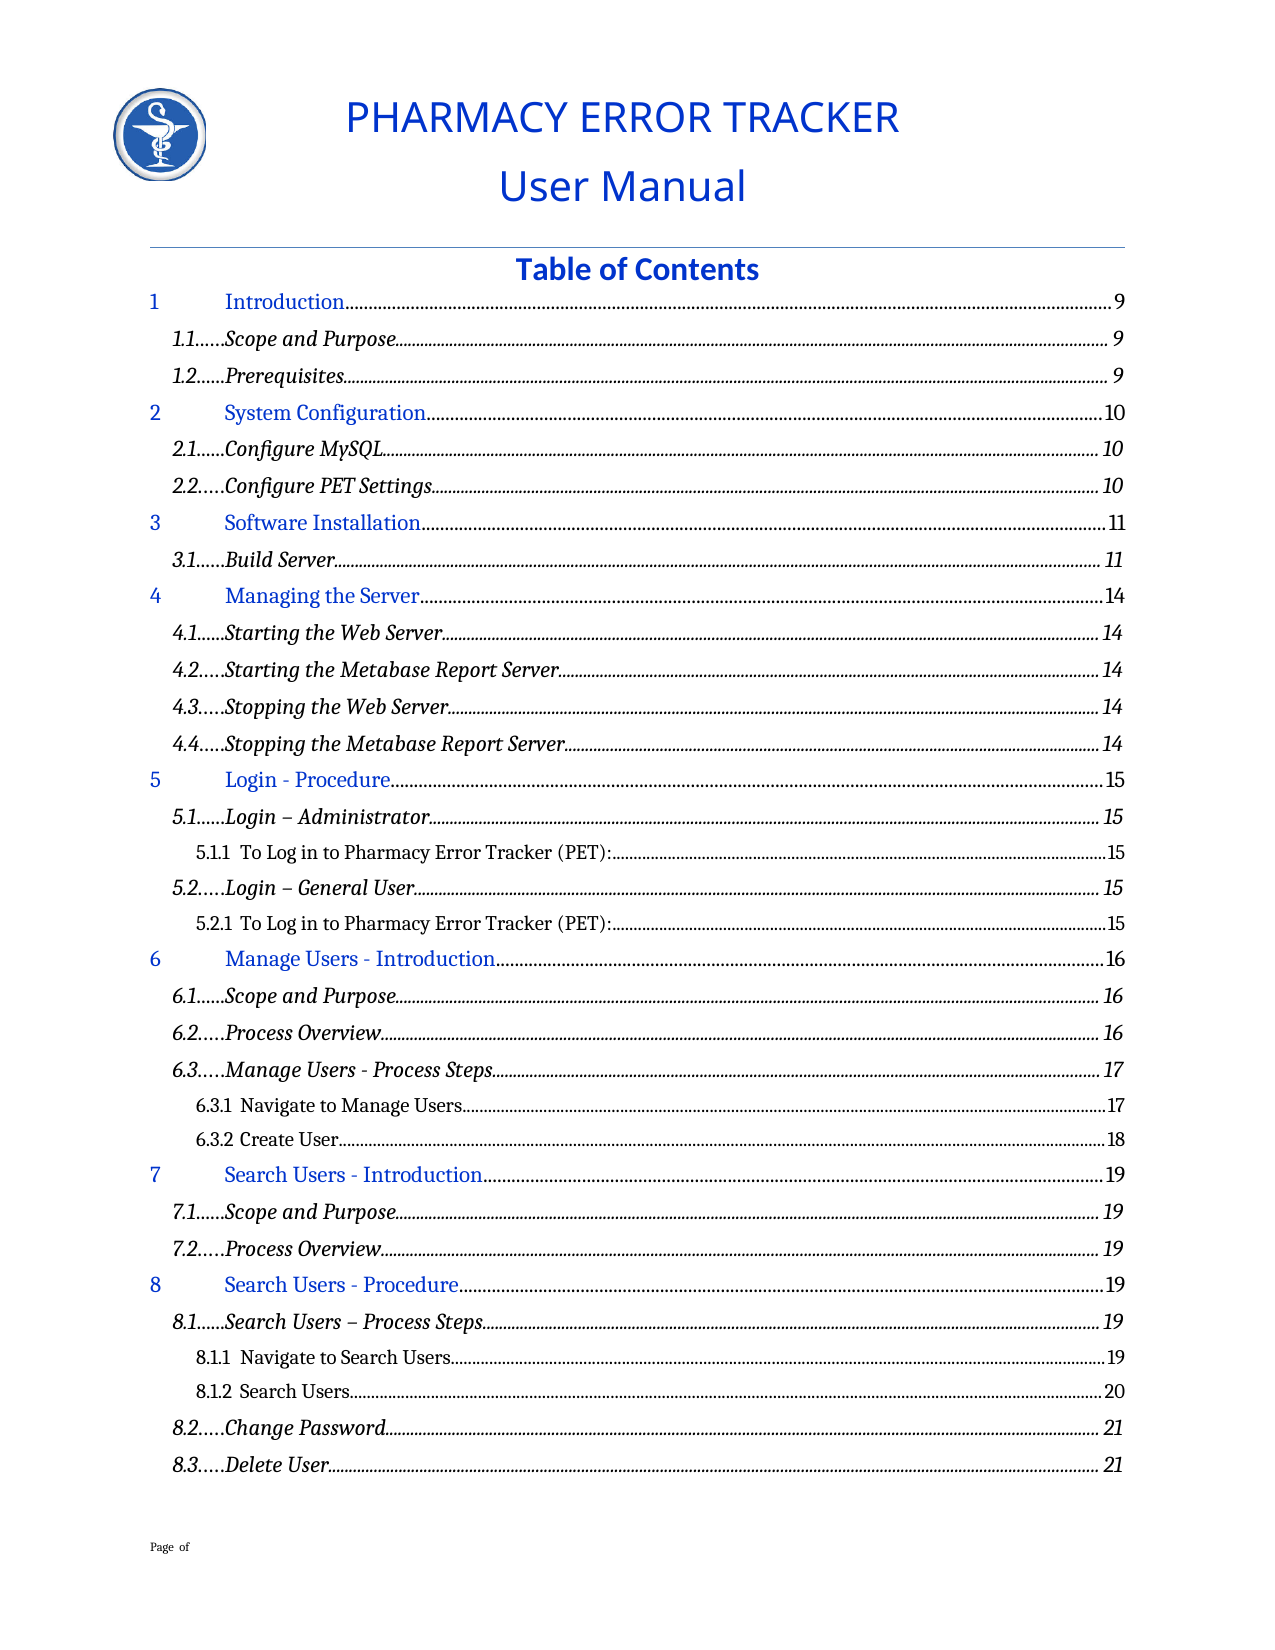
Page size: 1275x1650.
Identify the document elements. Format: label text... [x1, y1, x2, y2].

text 8.1 Search Users – Process Steps 19 [172, 1309, 1125, 1335]
text 7.1 Scope and Purpose 19 [172, 1199, 1125, 1225]
text 2.1 Configure MySQL 10 [172, 436, 1125, 462]
text 1 Introduction 9 [150, 289, 1125, 315]
text 6.3.2 Create User 18 [196, 1128, 1125, 1152]
text 6.3.1 Navigate to Manage Users 17 [196, 1093, 1125, 1117]
text 5 Login - Procedure 15 [150, 767, 1125, 793]
text 8.1.2 Search Users 20 [196, 1380, 1125, 1404]
text 8.1.1 Navigate to Search Users 19 [196, 1346, 1125, 1370]
text 7.2 Process Overview 19 [172, 1236, 1125, 1262]
text 1.1 Scope and Purpose 9 [172, 326, 1125, 352]
text 7 Search Users - Introduction 19 [150, 1162, 1125, 1188]
text 1.2 Prerequisites 9 [172, 363, 1125, 389]
text 5.1 Login – Administrator 15 [172, 804, 1125, 830]
text 2.2 Configure PET Settings 10 [172, 473, 1125, 499]
picture [112, 87, 206, 181]
text 5.1.1 To Log in to Pharmacy Error Tracker (PET): 15 [196, 841, 1125, 864]
text 2 System Configuration 10 [150, 399, 1125, 426]
text 6.3 Manage Users - Process Steps 17 [172, 1056, 1125, 1083]
text 3 Software Installation 11 [150, 510, 1125, 536]
text 6 Manage Users - Introduction 16 [150, 946, 1125, 972]
subtitle Table of Contents [150, 248, 1125, 289]
text 6.1 Scope and Purpose 16 [172, 983, 1125, 1009]
text 4.2 Starting the Metabase Report Server 14 [172, 657, 1125, 683]
text 8.3 Delete User 21 [172, 1451, 1125, 1478]
text 4.1 Starting the Web Server 14 [172, 620, 1125, 646]
text 8 Search Users - Procedure 19 [150, 1272, 1125, 1299]
text 5.2 Login – General User 15 [172, 875, 1125, 901]
text 4 Managing the Server 14 [150, 583, 1125, 609]
text 3.1 Build Server 11 [172, 546, 1125, 573]
text 6.2 Process Overview 16 [172, 1020, 1125, 1046]
text 4.4 Stopping the Metabase Report Server 14 [172, 730, 1125, 757]
text 8.2 Change Password 21 [172, 1414, 1125, 1441]
text 5.2.1 To Log in to Pharmacy Error Tracker (PET): 15 [196, 912, 1125, 936]
text 4.3 Stopping the Web Server 14 [172, 693, 1125, 720]
